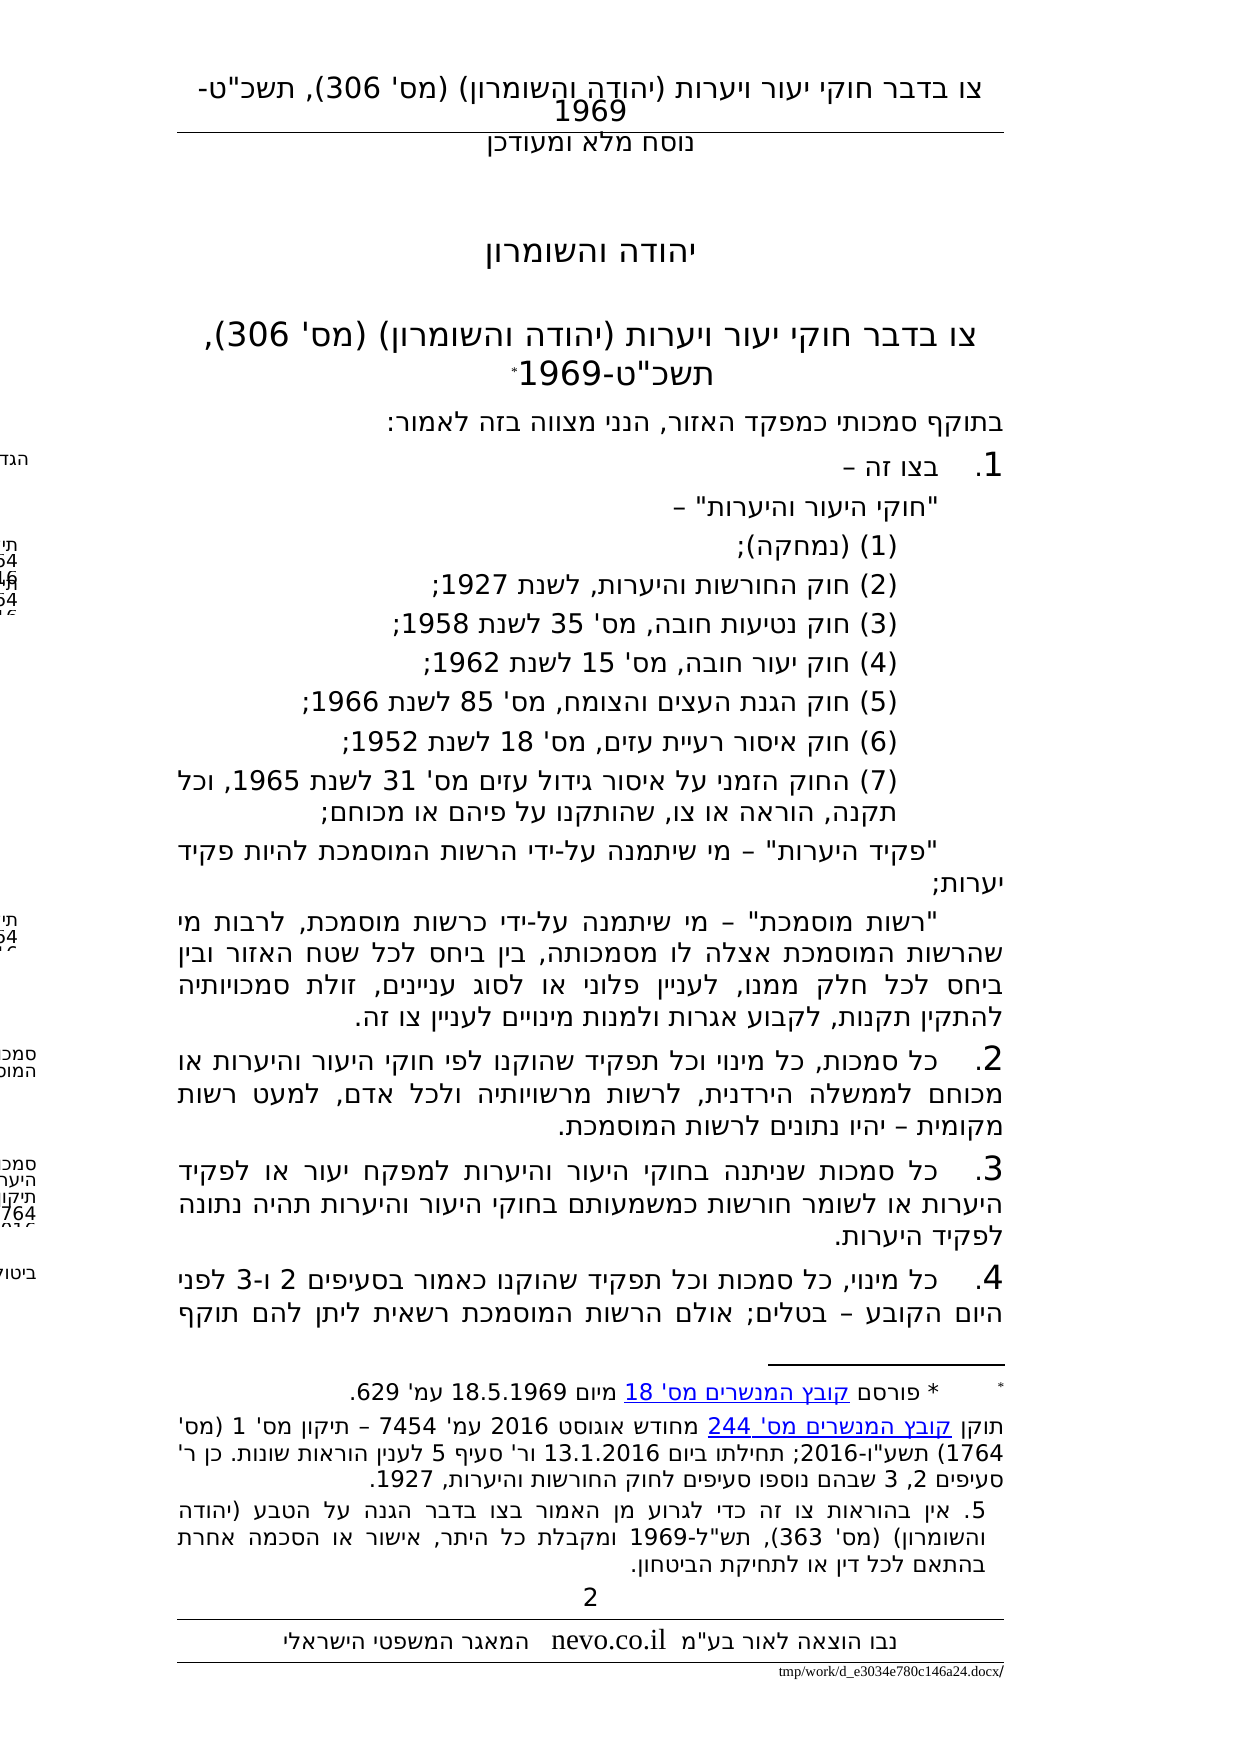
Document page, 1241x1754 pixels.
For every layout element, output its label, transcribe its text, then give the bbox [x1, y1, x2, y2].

text (1) (נמחקה); [177, 531, 898, 562]
text "חוקי היעור והיערות" – [177, 491, 1004, 523]
text (2) חוק החורשות והיערות, לשנת 1927; [177, 569, 898, 601]
text 1. בצו זה – [177, 445, 1004, 484]
text בתוקף סמכותי כמפקד האזור, הנני מצווה בזה לאמור: [177, 406, 1004, 438]
text (7) החוק הזמני על איסור גידול עזים מס' 31 לשנת 1965, וכל תקנה, הוראה או צו, שהותקנו על פיהם או מכוחם; [177, 765, 898, 828]
text (3) חוק נטיעות חובה, מס' 35 לשנת 1958; [177, 609, 898, 640]
text (5) חוק הגנת העצים והצומח, מס' 85 לשנת 1966; [177, 687, 898, 718]
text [177, 1259, 1004, 1329]
text "רשות מוסמכת" – מי שיתמנה על-ידי כרשות מוסמכת, לרבות מי שהרשות המוסמכת אצלה לו מסמכותה, בין ביחס לכל שטח האזור ובין ביחס לכל חלק ממנו, לעניין פלוני או לסוג עניינים, זולת סמכויותיה להתקין תקנות, לקבוע אגרות ולמנות מינויים לעניין צו זה. [177, 906, 1004, 1032]
text (6) חוק איסור רעיית עזים, מס' 18 לשנת 1952; [177, 726, 898, 757]
text "פקיד היערות" – מי שיתמנה על-ידי הרשות המוסמכת להיות פקיד יערות; [177, 836, 1004, 899]
text (4) חוק יעור חובה, מס' 15 לשנת 1962; [177, 648, 898, 679]
text צו בדבר חוקי יעור ויערות (יהודה והשומרון) (מס' 306), תשכ"ט-1969* [177, 316, 1004, 393]
text יהודה והשומרון [177, 231, 1004, 270]
text 3. כל סמכות שניתנה בחוקי היעור והיערות למפקח יעור או לפקיד היערות או לשומר חורשות כמשמעותם בחוקי היעור והיערות תהיה נתונה לפקיד היערות. [177, 1149, 1004, 1251]
text 2. כל סמכות, כל מינוי וכל תפקיד שהוקנו לפי חוקי היעור והיערות או מכוחם לממשלה הירדנית, לרשות מרשויותיה ולכל אדם, למעט רשות מקומית – יהיו נתונים לרשות המוסמכת. [177, 1040, 1004, 1142]
